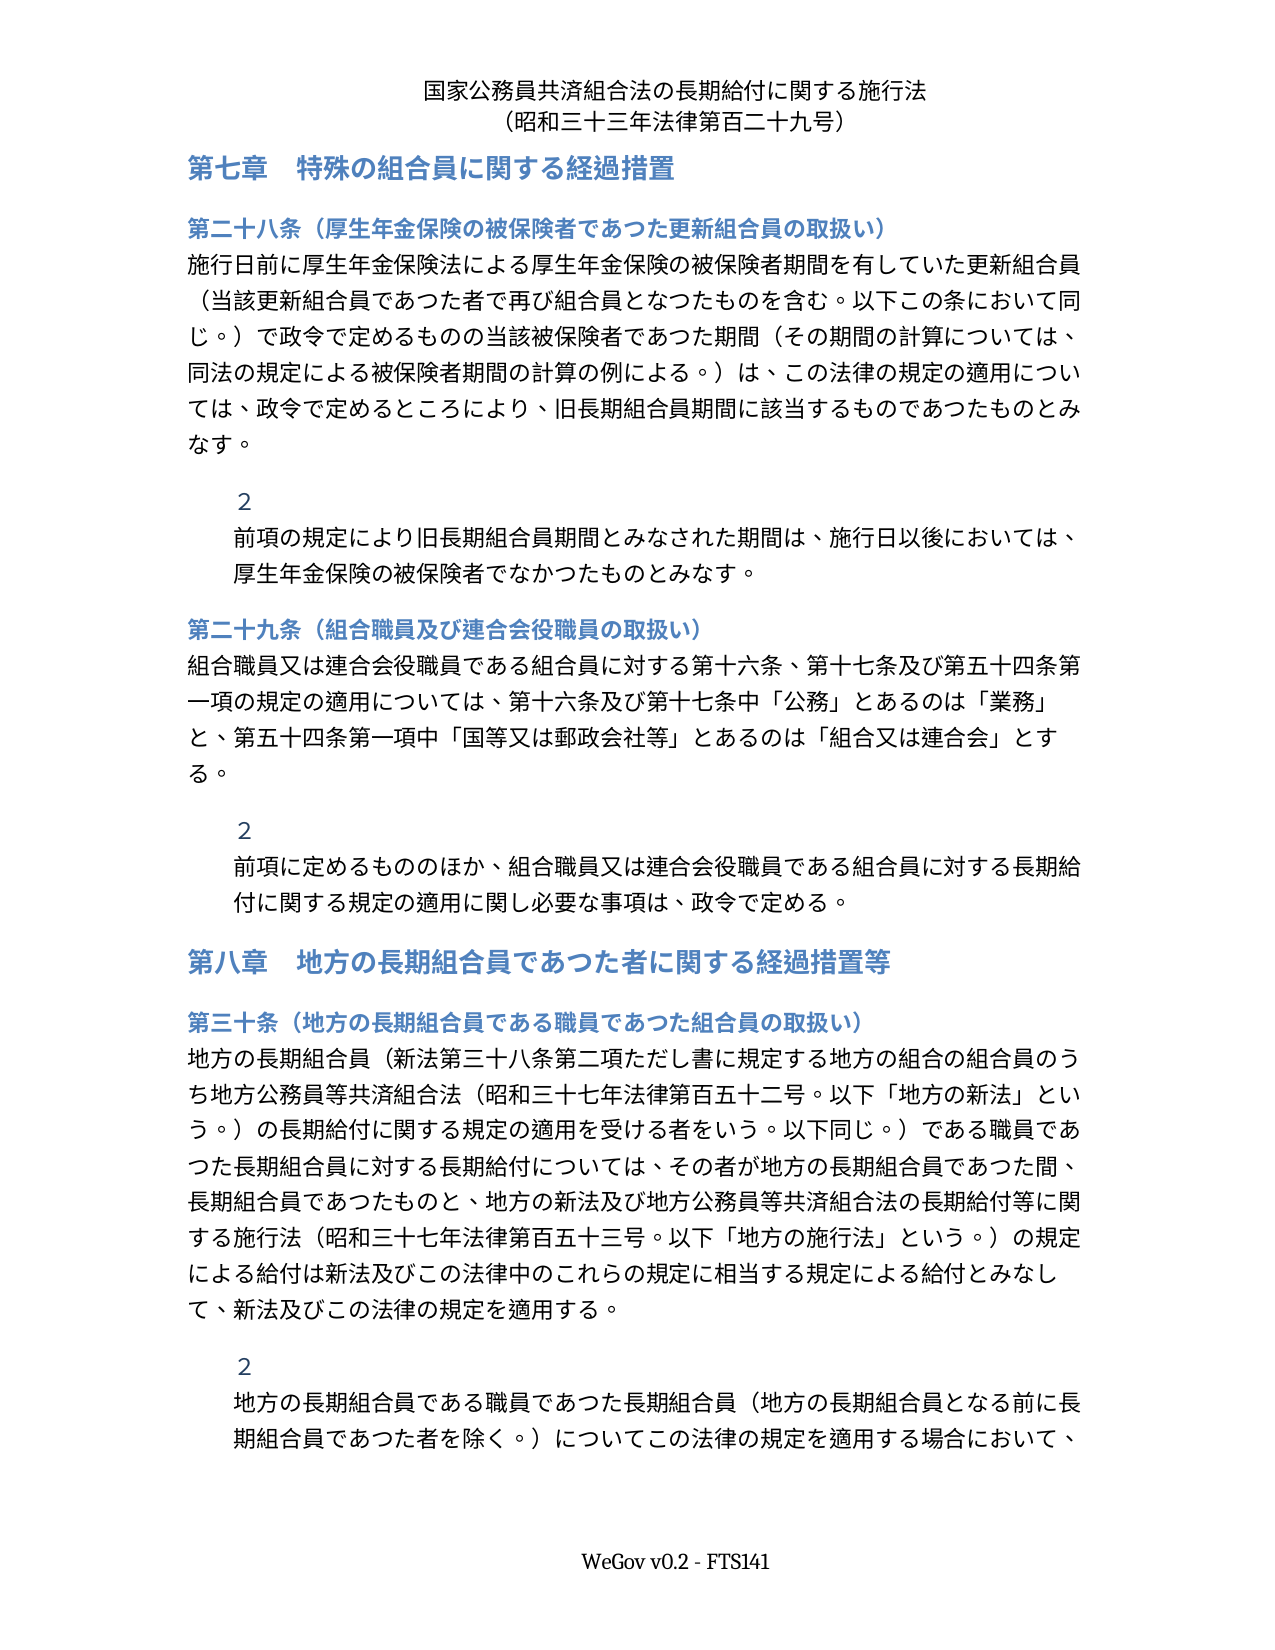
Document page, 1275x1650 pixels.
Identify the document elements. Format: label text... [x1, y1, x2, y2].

subtitle 第七章 特殊の組合員に関する経過措置 [187, 150, 1087, 187]
text 地方の長期組合員（新法第三十八条第二項ただし書に規定する地方の組合の組合員のうち地方公務員等共済組合法（昭和三十七年法律第百五十二号。以下「地方の新法」という。）の長期給付に関する規定の適用を受ける者をいう。以下同じ。）である職員であつた長期組合員に対する長期給付については、その者が地方の長期組合員であつた間、長期組合員であつたものと、地方の新法及び地方公務員等共済組合法の長期給付等に関する施行法（昭和三十七年法律第百五十三号。以下「地方の施行法」という。）の規定による給付は新法及びこの法律中のこれらの規定に相当する規定による給付とみなして、新法及びこの法律の規定を適用する。 [187, 1043, 1087, 1325]
text 組合職員又は連合会役職員である組合員に対する第十六条、第十七条及び第五十四条第一項の規定の適用については、第十六条及び第十七条中「公務」とあるのは「業務」と、第五十四条第一項中「国等又は郵政会社等」とあるのは「組合又は連合会」とする。 [187, 650, 1087, 789]
subtitle 第八章 地方の長期組合員であつた者に関する経過措置等 [187, 943, 1087, 980]
text 前項に定めるもののほか、組合職員又は連合会役職員である組合員に対する長期給付に関する規定の適用に関し必要な事項は、政令で定める。 [233, 851, 1087, 918]
subtitle ２ [233, 486, 1087, 517]
subtitle ２ [233, 1351, 1087, 1382]
subtitle ２ [233, 815, 1087, 846]
subtitle 第三十条（地方の長期組合員である職員であつた組合員の取扱い） [187, 1007, 1087, 1038]
subtitle 第二十九条（組合職員及び連合会役職員の取扱い） [187, 614, 1087, 646]
text 前項の規定により旧長期組合員期間とみなされた期間は、施行日以後においては、厚生年金保険の被保険者でなかつたものとみなす。 [233, 522, 1087, 589]
text 地方の長期組合員である職員であつた長期組合員（地方の長期組合員となる前に長期組合員であつた者を除く。）についてこの法律の規定を適用する場合において、第十六条及び第十七条中「施行日」とあるのは、「地方の長期組合員となつた日」とする。 [233, 1387, 1087, 1454]
text 施行日前に厚生年金保険法による厚生年金保険の被保険者期間を有していた更新組合員（当該更新組合員であつた者で再び組合員となつたものを含む。以下この条において同じ。）で政令で定めるものの当該被保険者であつた期間（その期間の計算については、同法の規定による被保険者期間の計算の例による。）は、この法律の規定の適用については、政令で定めるところにより、旧長期組合員期間に該当するものであつたものとみなす。 [187, 249, 1087, 460]
subtitle 第二十八条（厚生年金保険の被保険者であつた更新組合員の取扱い） [187, 213, 1087, 244]
